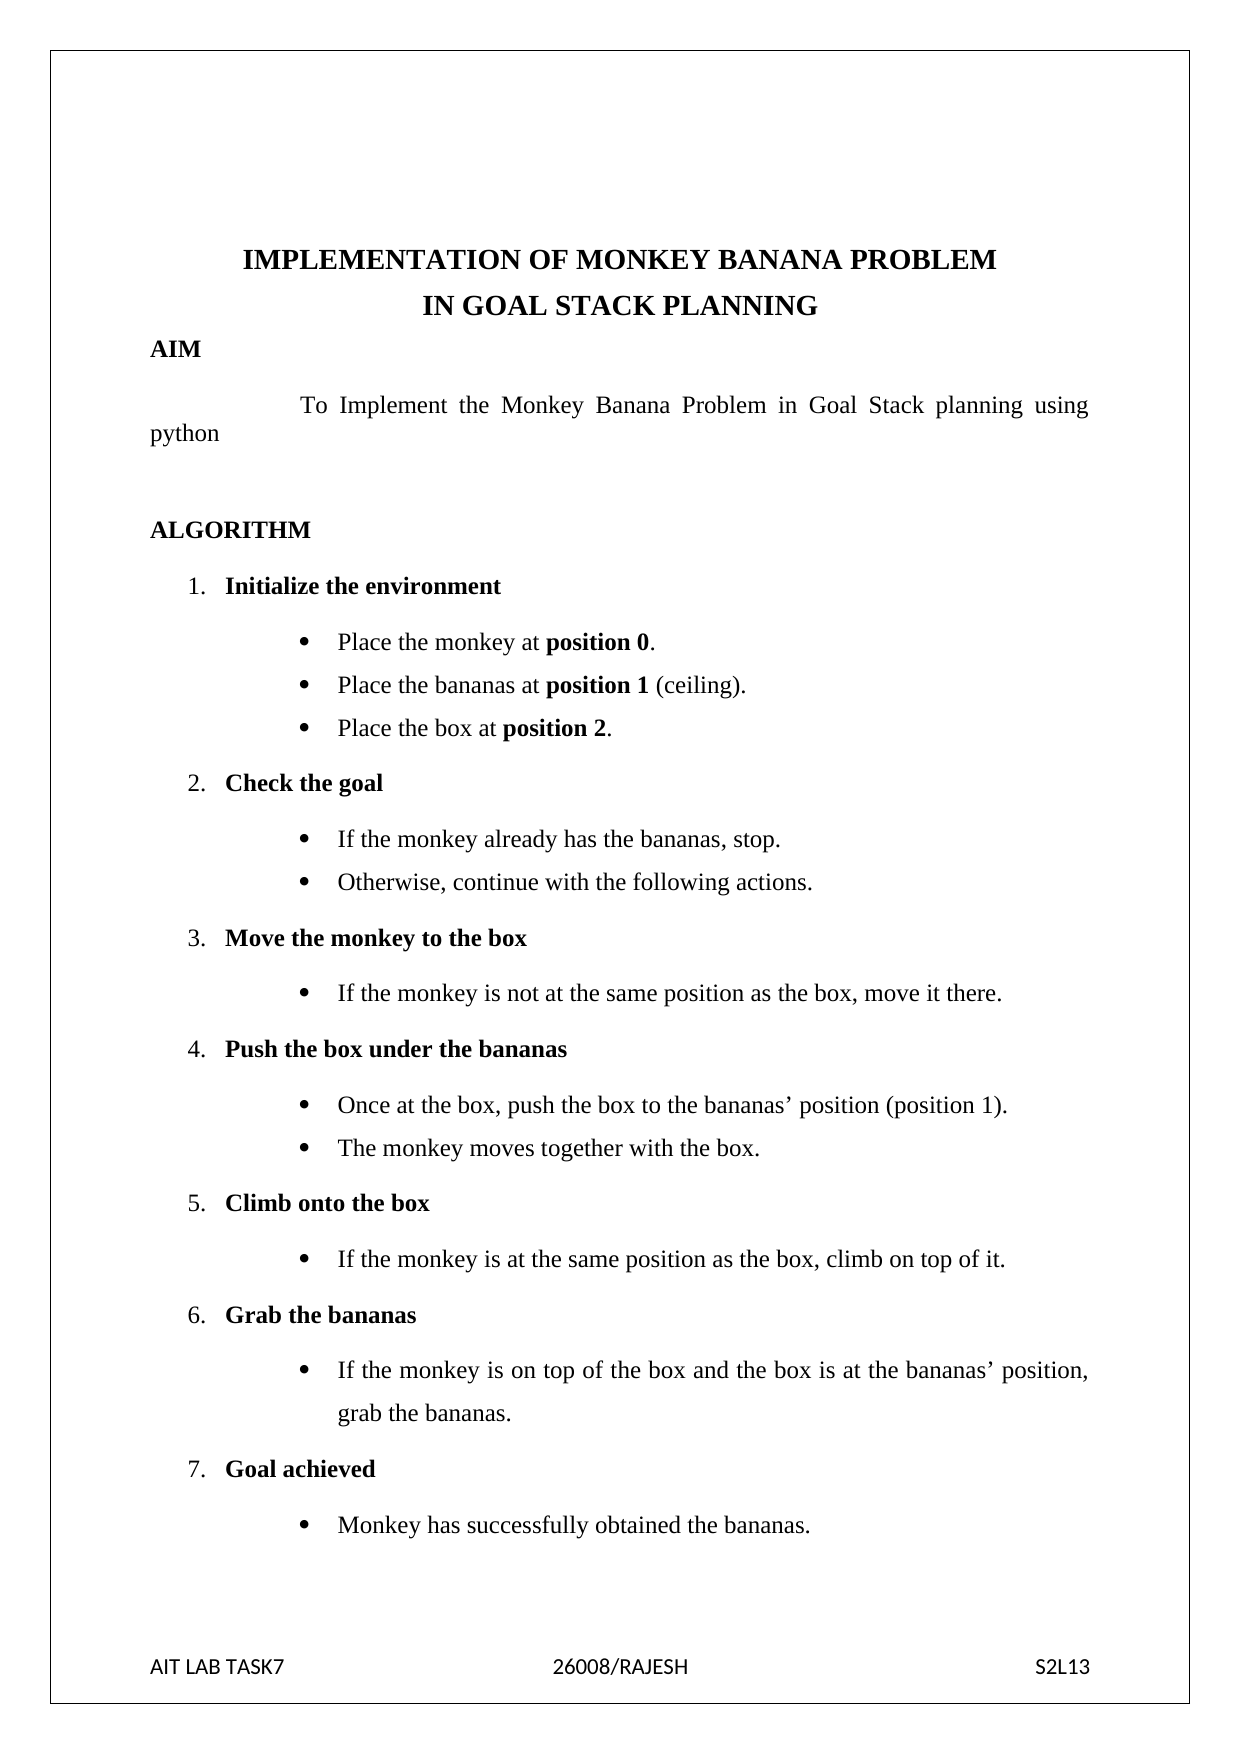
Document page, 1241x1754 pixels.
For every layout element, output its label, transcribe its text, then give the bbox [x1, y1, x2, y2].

text IMPLEMENTATION OF MONKEY BANANA PROBLEM [150, 242, 1090, 276]
list Place the box at position 2. [300, 713, 1090, 742]
text AIM [150, 334, 1090, 363]
text IN GOAL STACK PLANNING [150, 288, 1090, 322]
list If the monkey is not at the same position as the box, move it there. [300, 978, 1090, 1007]
list Climb onto the box [187, 1188, 1090, 1217]
list Place the monkey at position 0. [300, 627, 1090, 655]
list If the monkey is at the same position as the box, climb on top of it. [300, 1244, 1090, 1273]
list If the monkey already has the bananas, stop. [300, 824, 1090, 853]
list The monkey moves together with the box. [300, 1133, 1090, 1162]
list If the monkey is on top of the box and the box is at the bananas’ position, grab the bananas. [300, 1355, 1090, 1427]
list Otherwise, continue with the following actions. [300, 867, 1090, 896]
list Monkey has successfully obtained the bananas. [300, 1510, 1090, 1538]
list Once at the box, push the box to the bananas’ position (position 1). [300, 1090, 1090, 1118]
text ALGORITHM [150, 515, 1090, 544]
list Place the bananas at position 1 (ceiling). [300, 670, 1090, 698]
list Initialize the environment [187, 571, 1090, 600]
list Push the box under the bananas [187, 1034, 1090, 1063]
list Grab the bananas [187, 1300, 1090, 1328]
list Move the monkey to the box [187, 923, 1090, 952]
text To Implement the Monkey Banana Problem in Goal Stack planning using python [150, 390, 1090, 447]
list Goal achieved [187, 1454, 1090, 1483]
list Check the goal [187, 768, 1090, 797]
